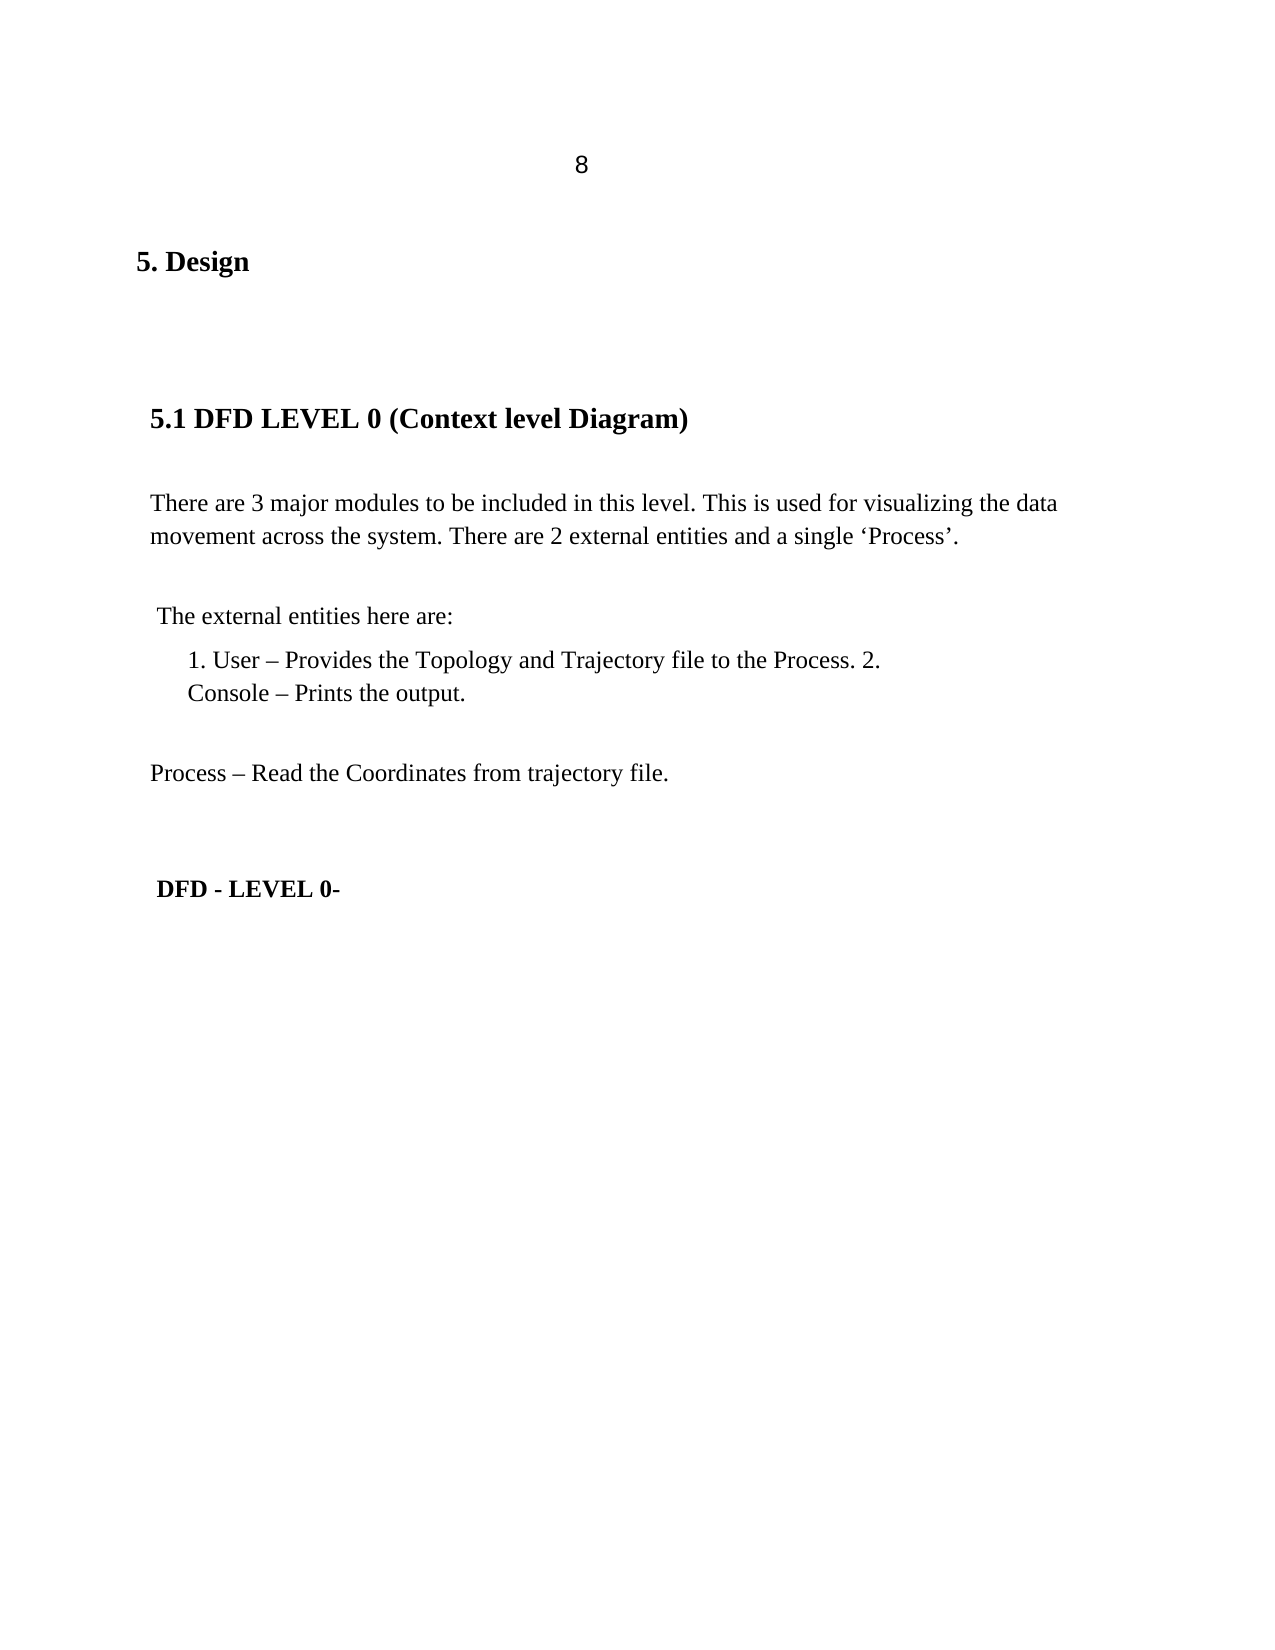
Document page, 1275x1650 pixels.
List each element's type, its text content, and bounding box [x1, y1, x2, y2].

text 5. Design [136, 244, 283, 278]
text Process – Read the Coordinates from trajectory file. [150, 758, 703, 787]
text 5.1 DFD LEVEL 0 (Context level Diagram) [150, 401, 723, 434]
text 1. User – Provides the Topology and Trajectory file to the Process. 2. Console – Prints the output. [187, 645, 903, 707]
text The external entities here are: [156, 601, 487, 630]
text There are 3 major modules to be included in this level. This is used for visualizing the data movement across the system. There are 2 external entities and a single ‘Process’. [150, 488, 1158, 550]
text DFD - LEVEL 0- [156, 874, 374, 903]
text 8 [574, 150, 621, 179]
